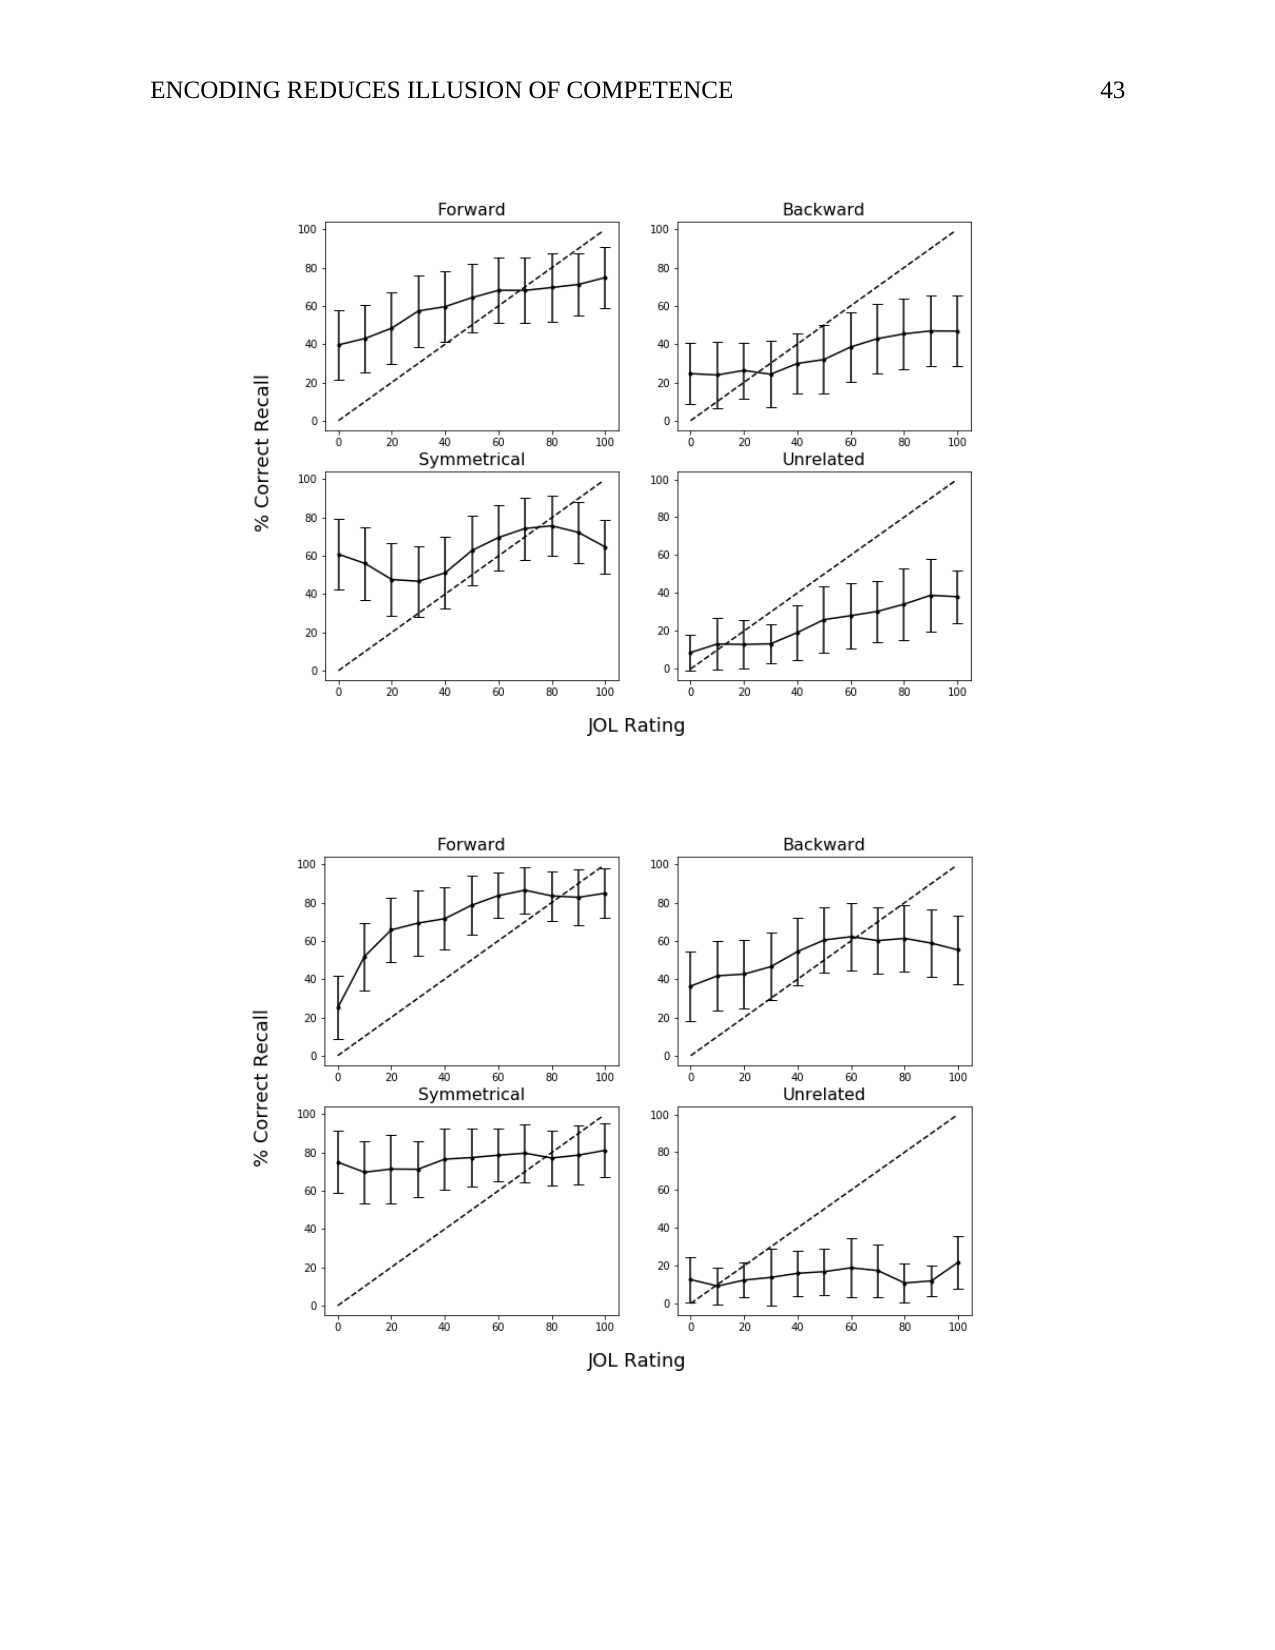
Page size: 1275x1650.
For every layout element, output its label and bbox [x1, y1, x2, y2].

picture [220, 784, 1055, 1391]
picture [221, 150, 1054, 756]
